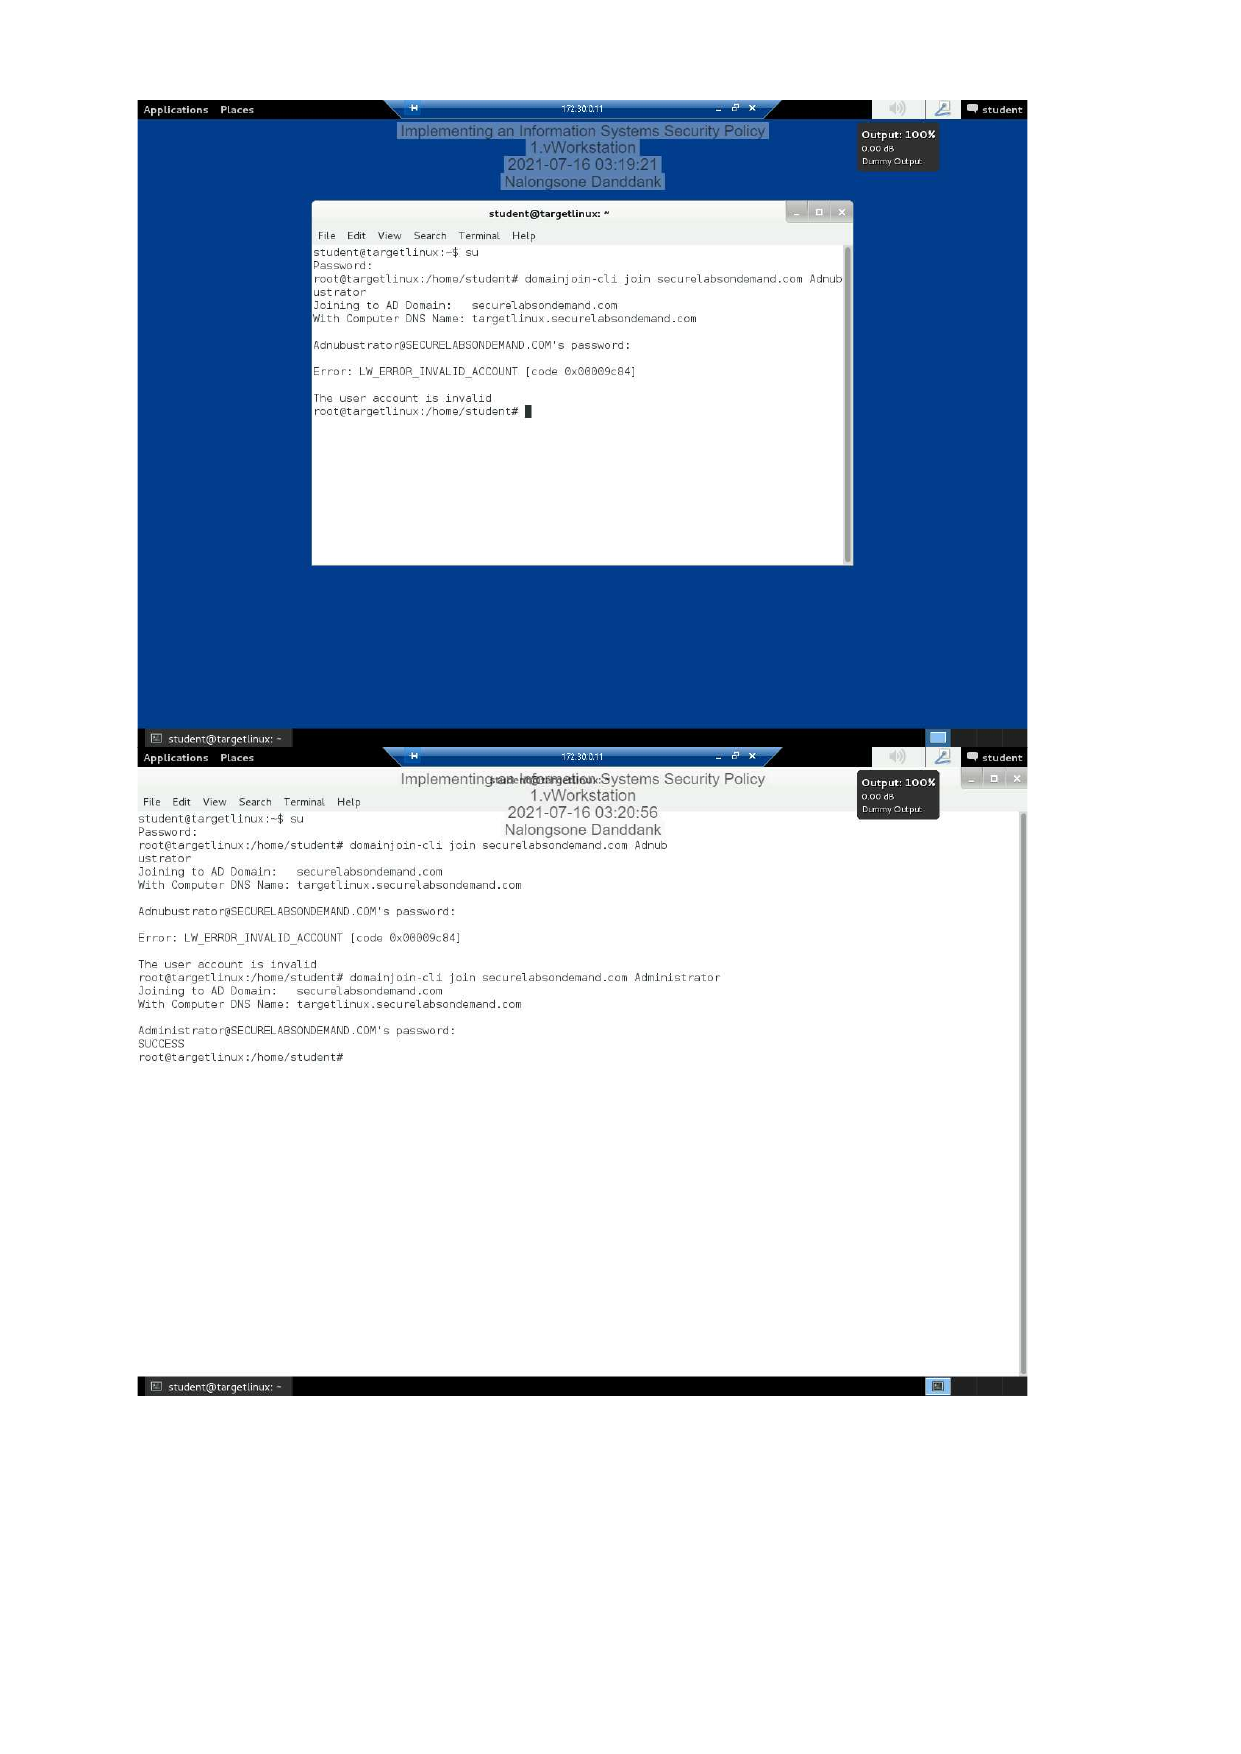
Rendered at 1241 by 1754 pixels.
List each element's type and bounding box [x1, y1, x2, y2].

picture [137, 100, 1028, 1396]
